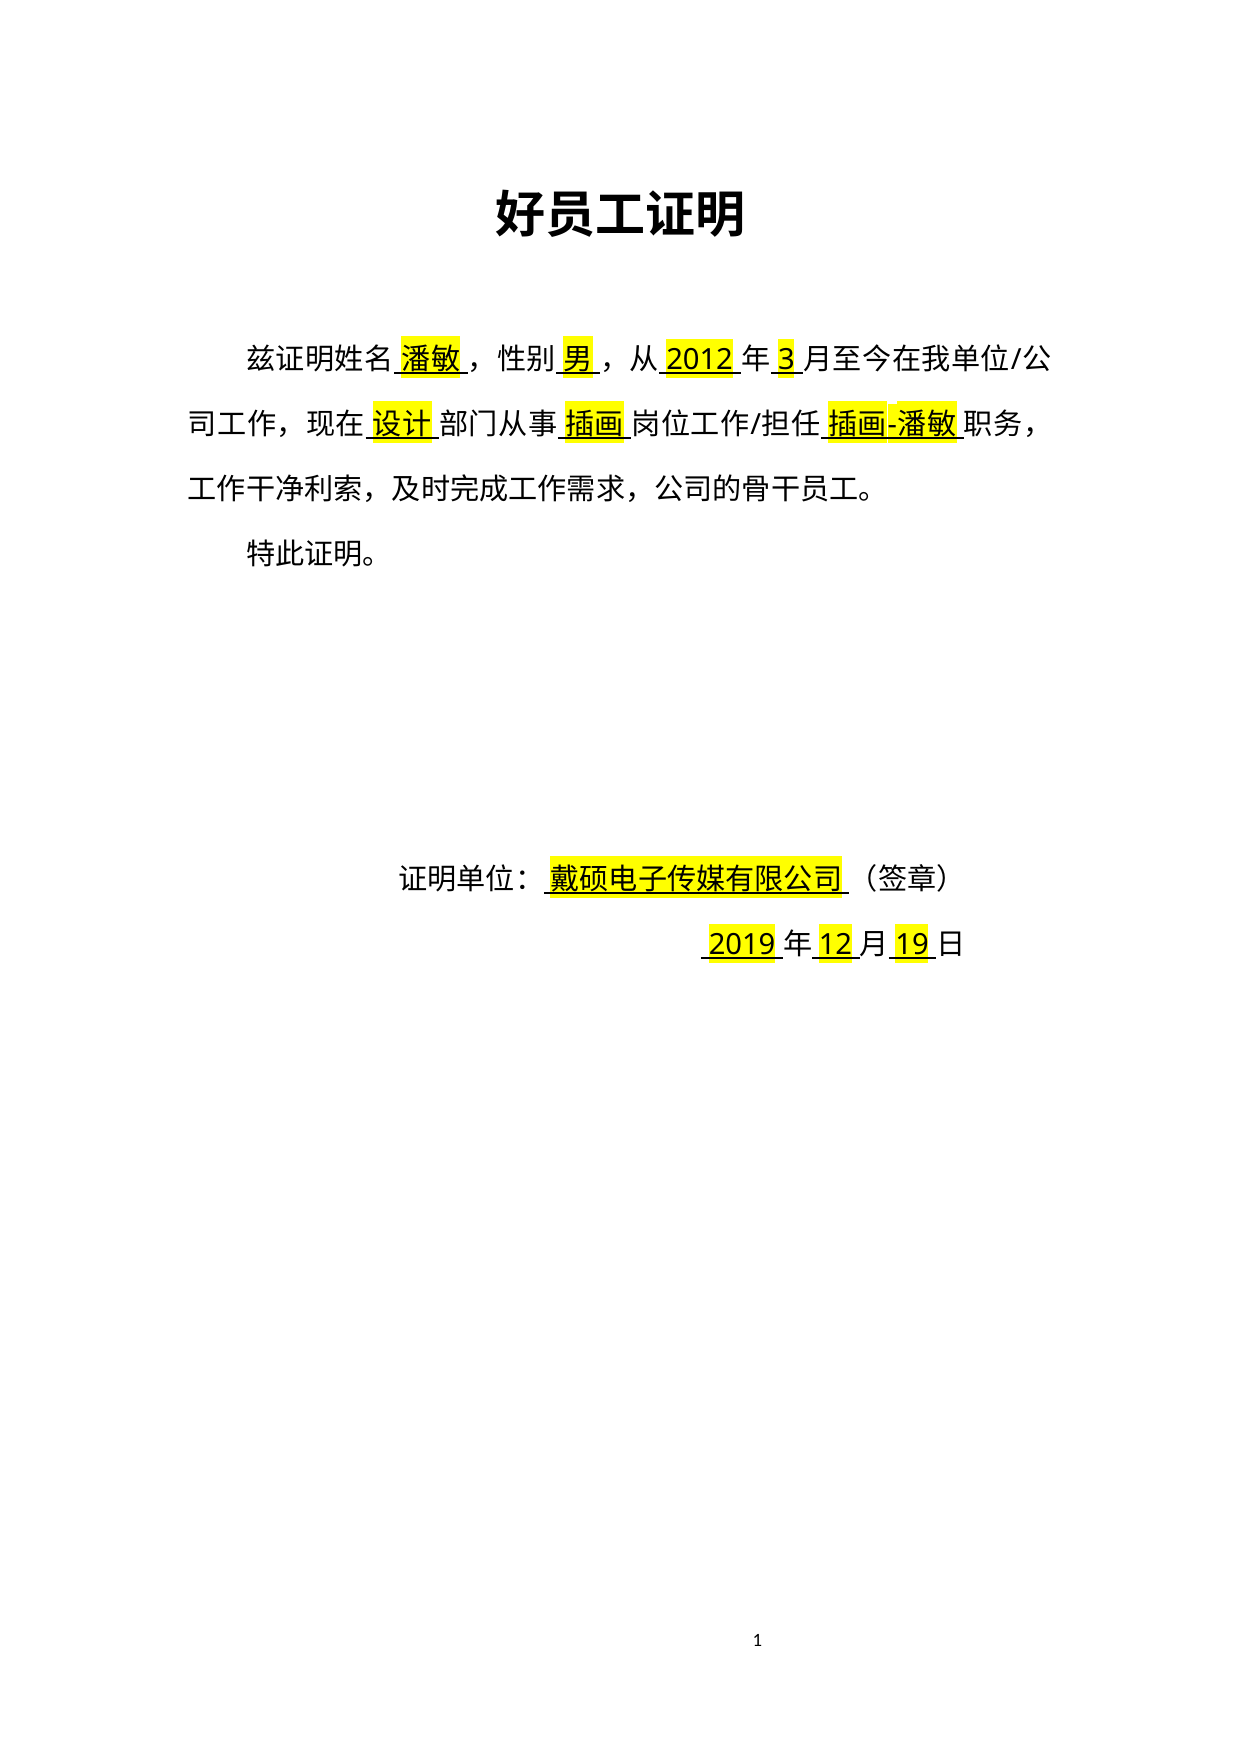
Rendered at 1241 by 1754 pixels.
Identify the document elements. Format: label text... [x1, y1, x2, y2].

text 证明单位： 戴硕电子传媒有限公司 （签章） [187, 844, 965, 909]
text 兹证明姓名 潘敏 ，性别 男 ，从 2012 年 3 月至今在我单位/公司工作，现在 设计 部门从事 插画 岗位工作/担任 插画-潘敏 职务，工作干净利索，及时完成工作需求，公司的骨干员工。 [187, 324, 1053, 519]
text 好员工证明 [187, 162, 1053, 259]
text 特此证明。 [187, 519, 1053, 584]
text 2019 年 12 月 19 日 [187, 909, 965, 974]
